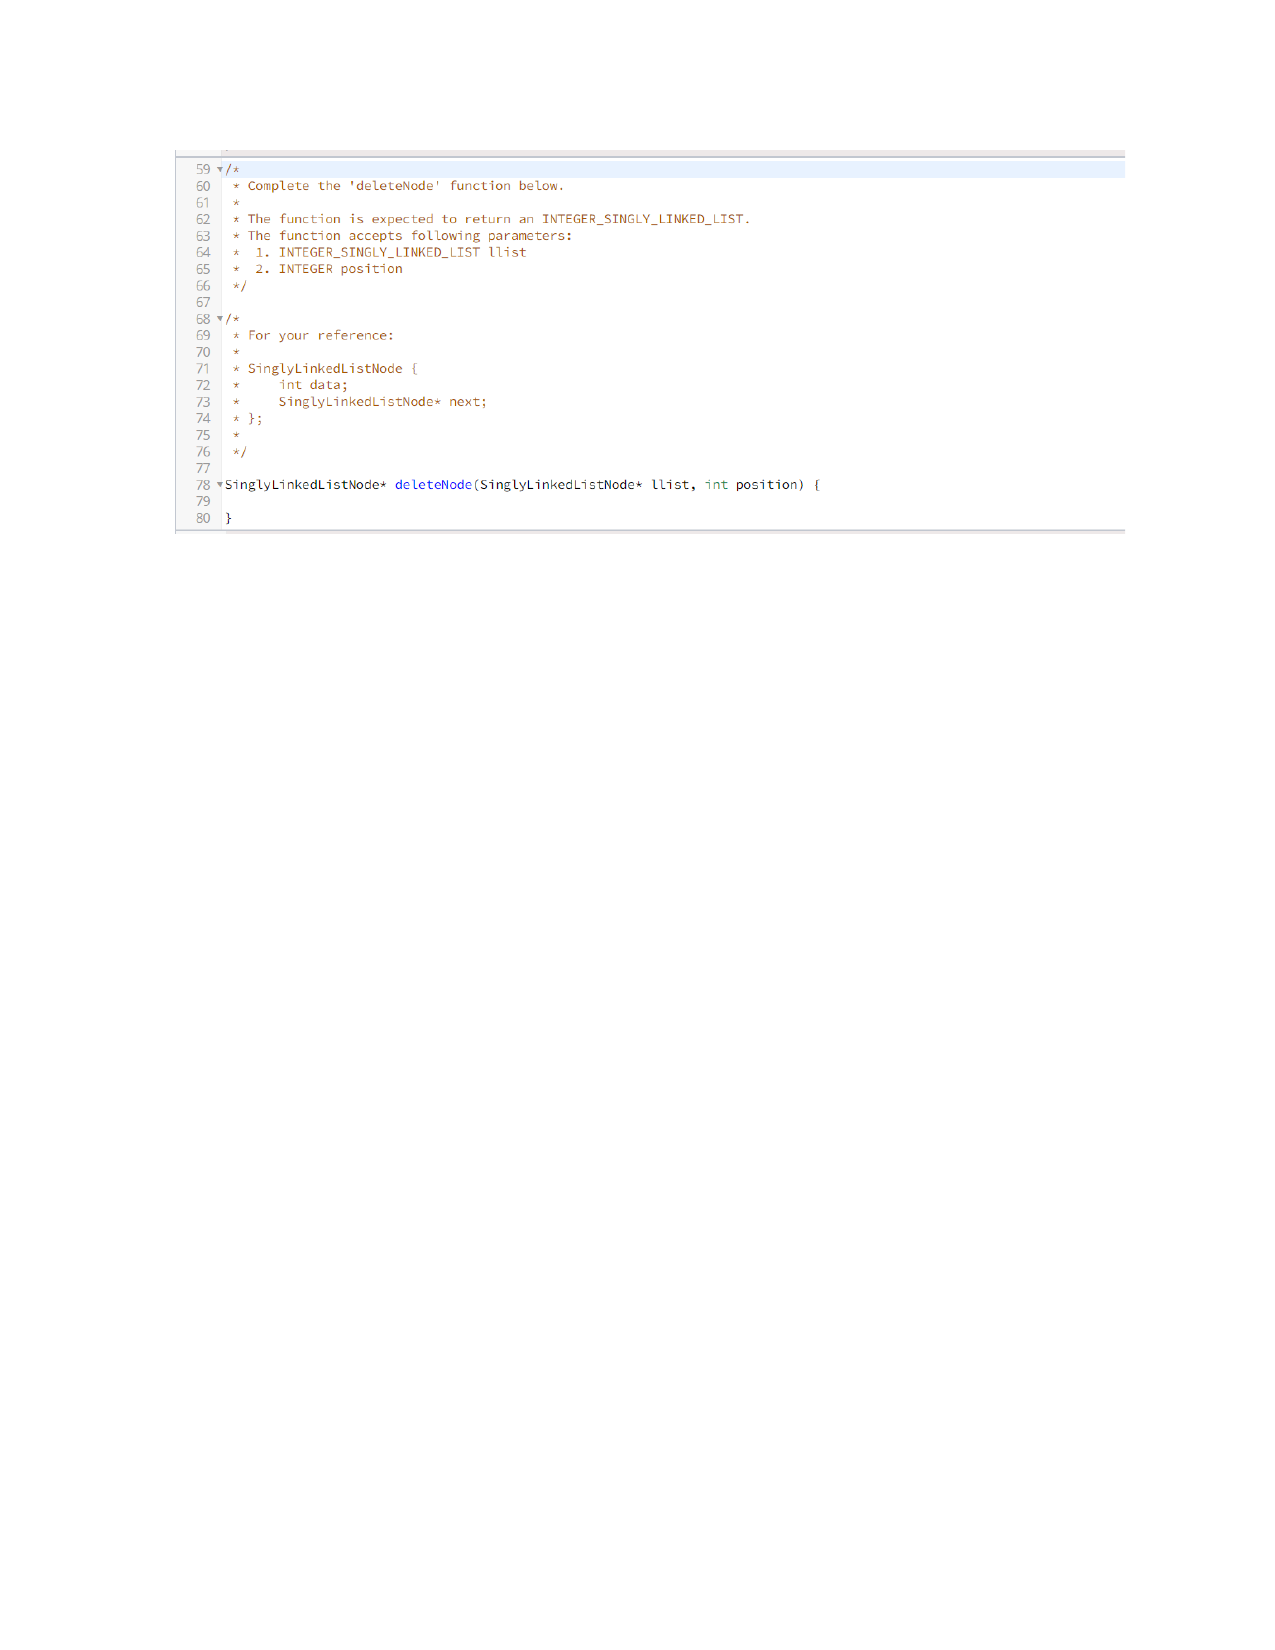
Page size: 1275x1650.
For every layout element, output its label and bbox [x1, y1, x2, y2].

picture [150, 150, 1125, 534]
